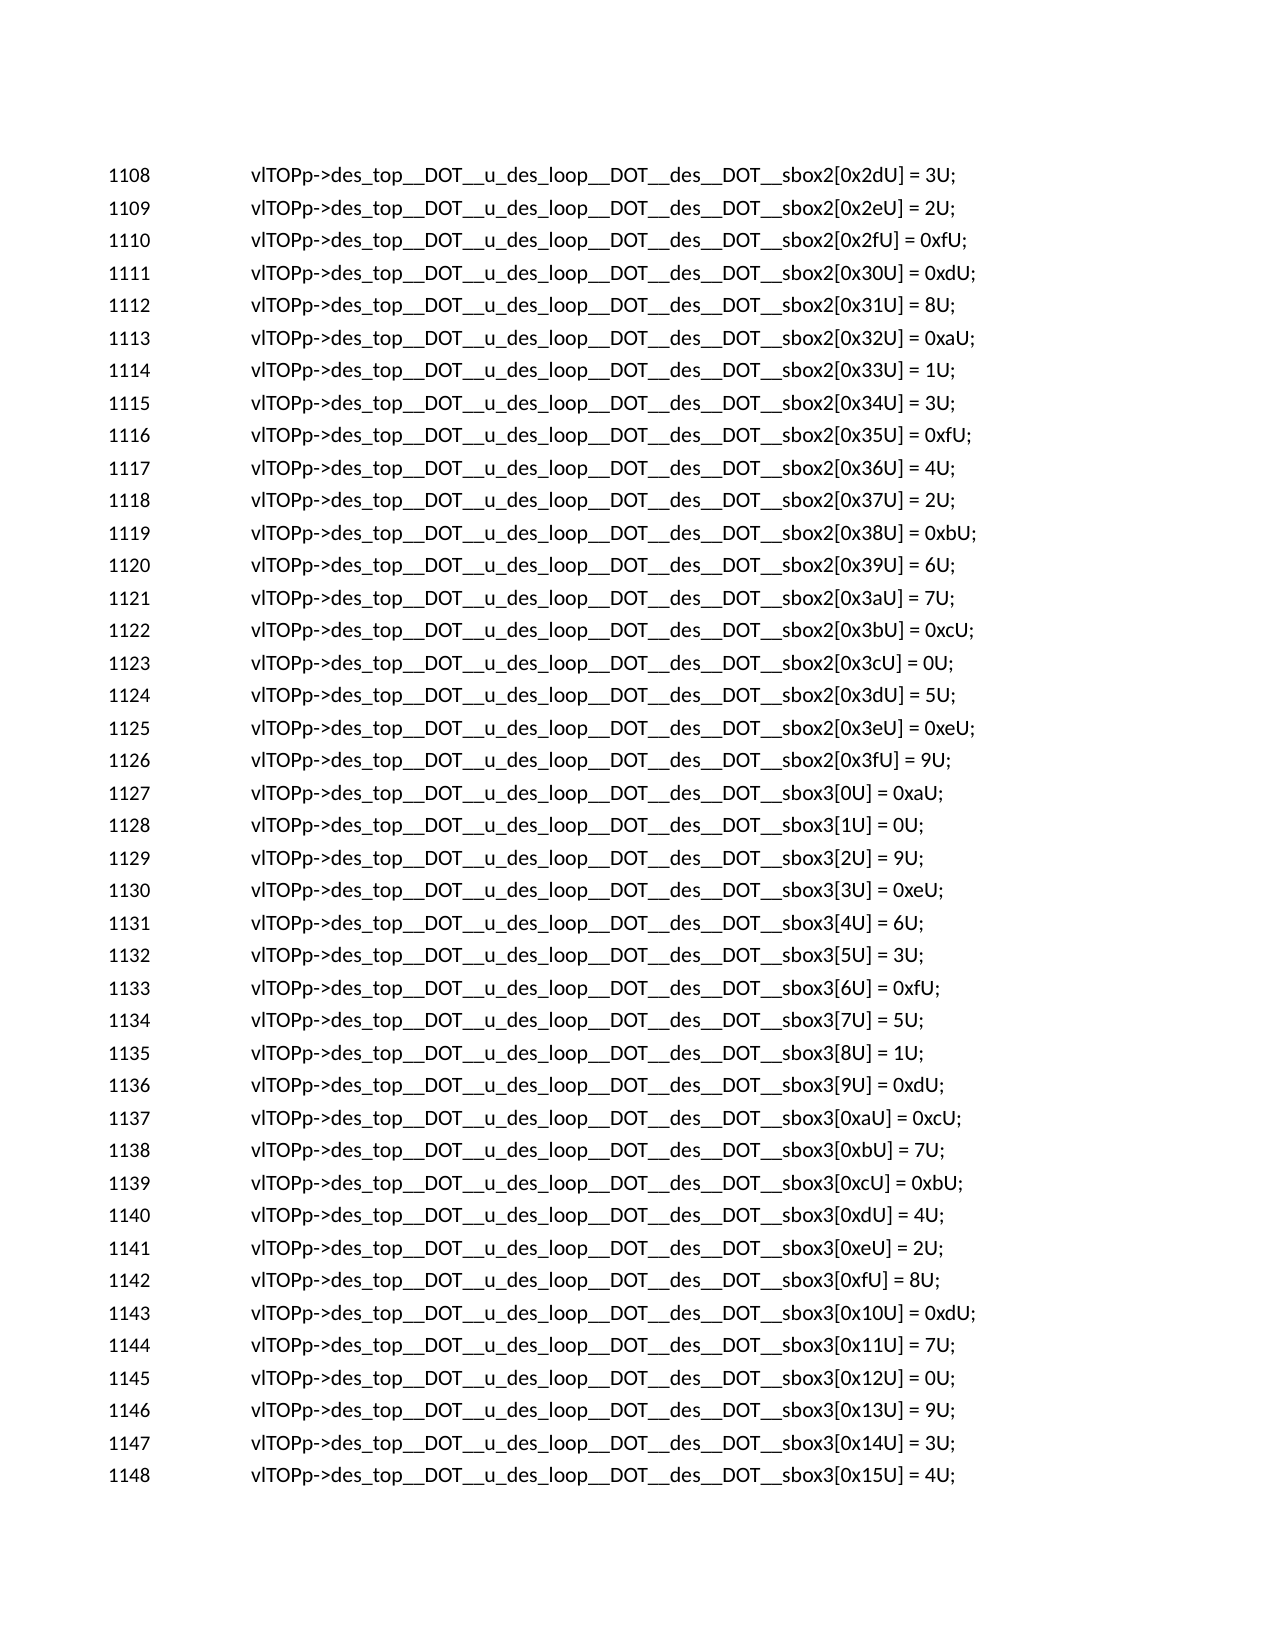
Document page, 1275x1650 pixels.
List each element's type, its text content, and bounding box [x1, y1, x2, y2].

text vlTOPp->des_top__DOT__u_des_loop__DOT__des__DOT__sbox3[0x10U] = 0xdU; [187, 1296, 1087, 1329]
text vlTOPp->des_top__DOT__u_des_loop__DOT__des__DOT__sbox2[0x34U] = 3U; [187, 386, 1087, 419]
text vlTOPp->des_top__DOT__u_des_loop__DOT__des__DOT__sbox2[0x3eU] = 0xeU; [187, 711, 1087, 744]
text vlTOPp->des_top__DOT__u_des_loop__DOT__des__DOT__sbox2[0x31U] = 8U; [187, 289, 1087, 321]
text vlTOPp->des_top__DOT__u_des_loop__DOT__des__DOT__sbox3[5U] = 3U; [187, 939, 1087, 971]
text vlTOPp->des_top__DOT__u_des_loop__DOT__des__DOT__sbox3[0x13U] = 9U; [187, 1394, 1087, 1426]
text vlTOPp->des_top__DOT__u_des_loop__DOT__des__DOT__sbox2[0x3cU] = 0U; [187, 646, 1087, 679]
text vlTOPp->des_top__DOT__u_des_loop__DOT__des__DOT__sbox2[0x32U] = 0xaU; [187, 321, 1087, 354]
text vlTOPp->des_top__DOT__u_des_loop__DOT__des__DOT__sbox3[0x14U] = 3U; [187, 1426, 1087, 1459]
text vlTOPp->des_top__DOT__u_des_loop__DOT__des__DOT__sbox2[0x36U] = 4U; [187, 451, 1087, 484]
text vlTOPp->des_top__DOT__u_des_loop__DOT__des__DOT__sbox3[0xbU] = 7U; [187, 1134, 1087, 1166]
text vlTOPp->des_top__DOT__u_des_loop__DOT__des__DOT__sbox3[0xeU] = 2U; [187, 1231, 1087, 1264]
text vlTOPp->des_top__DOT__u_des_loop__DOT__des__DOT__sbox3[4U] = 6U; [187, 906, 1087, 939]
text vlTOPp->des_top__DOT__u_des_loop__DOT__des__DOT__sbox2[0x39U] = 6U; [187, 549, 1087, 581]
text vlTOPp->des_top__DOT__u_des_loop__DOT__des__DOT__sbox3[0U] = 0xaU; [187, 776, 1087, 809]
text vlTOPp->des_top__DOT__u_des_loop__DOT__des__DOT__sbox3[9U] = 0xdU; [187, 1069, 1087, 1101]
text vlTOPp->des_top__DOT__u_des_loop__DOT__des__DOT__sbox2[0x3bU] = 0xcU; [187, 614, 1087, 646]
text vlTOPp->des_top__DOT__u_des_loop__DOT__des__DOT__sbox2[0x2eU] = 2U; [187, 191, 1087, 224]
text vlTOPp->des_top__DOT__u_des_loop__DOT__des__DOT__sbox3[8U] = 1U; [187, 1036, 1087, 1069]
text vlTOPp->des_top__DOT__u_des_loop__DOT__des__DOT__sbox2[0x35U] = 0xfU; [187, 419, 1087, 451]
text vlTOPp->des_top__DOT__u_des_loop__DOT__des__DOT__sbox2[0x3dU] = 5U; [187, 679, 1087, 711]
text vlTOPp->des_top__DOT__u_des_loop__DOT__des__DOT__sbox3[0xcU] = 0xbU; [187, 1166, 1087, 1199]
text vlTOPp->des_top__DOT__u_des_loop__DOT__des__DOT__sbox2[0x2dU] = 3U; [187, 159, 1087, 191]
text vlTOPp->des_top__DOT__u_des_loop__DOT__des__DOT__sbox3[0x15U] = 4U; [187, 1459, 1087, 1491]
text vlTOPp->des_top__DOT__u_des_loop__DOT__des__DOT__sbox3[7U] = 5U; [187, 1004, 1087, 1036]
text vlTOPp->des_top__DOT__u_des_loop__DOT__des__DOT__sbox3[0x12U] = 0U; [187, 1361, 1087, 1394]
text vlTOPp->des_top__DOT__u_des_loop__DOT__des__DOT__sbox3[1U] = 0U; [187, 809, 1087, 841]
text vlTOPp->des_top__DOT__u_des_loop__DOT__des__DOT__sbox2[0x30U] = 0xdU; [187, 256, 1087, 289]
text vlTOPp->des_top__DOT__u_des_loop__DOT__des__DOT__sbox3[0xfU] = 8U; [187, 1264, 1087, 1296]
text vlTOPp->des_top__DOT__u_des_loop__DOT__des__DOT__sbox3[2U] = 9U; [187, 841, 1087, 874]
text vlTOPp->des_top__DOT__u_des_loop__DOT__des__DOT__sbox3[0x11U] = 7U; [187, 1329, 1087, 1361]
text vlTOPp->des_top__DOT__u_des_loop__DOT__des__DOT__sbox2[0x38U] = 0xbU; [187, 516, 1087, 549]
text vlTOPp->des_top__DOT__u_des_loop__DOT__des__DOT__sbox3[3U] = 0xeU; [187, 874, 1087, 906]
text vlTOPp->des_top__DOT__u_des_loop__DOT__des__DOT__sbox2[0x33U] = 1U; [187, 354, 1087, 386]
text vlTOPp->des_top__DOT__u_des_loop__DOT__des__DOT__sbox3[0xaU] = 0xcU; [187, 1101, 1087, 1134]
text vlTOPp->des_top__DOT__u_des_loop__DOT__des__DOT__sbox2[0x37U] = 2U; [187, 484, 1087, 516]
text vlTOPp->des_top__DOT__u_des_loop__DOT__des__DOT__sbox3[6U] = 0xfU; [187, 971, 1087, 1004]
text vlTOPp->des_top__DOT__u_des_loop__DOT__des__DOT__sbox3[0xdU] = 4U; [187, 1199, 1087, 1231]
text vlTOPp->des_top__DOT__u_des_loop__DOT__des__DOT__sbox2[0x2fU] = 0xfU; [187, 224, 1087, 256]
text vlTOPp->des_top__DOT__u_des_loop__DOT__des__DOT__sbox2[0x3fU] = 9U; [187, 744, 1087, 776]
text vlTOPp->des_top__DOT__u_des_loop__DOT__des__DOT__sbox2[0x3aU] = 7U; [187, 581, 1087, 614]
